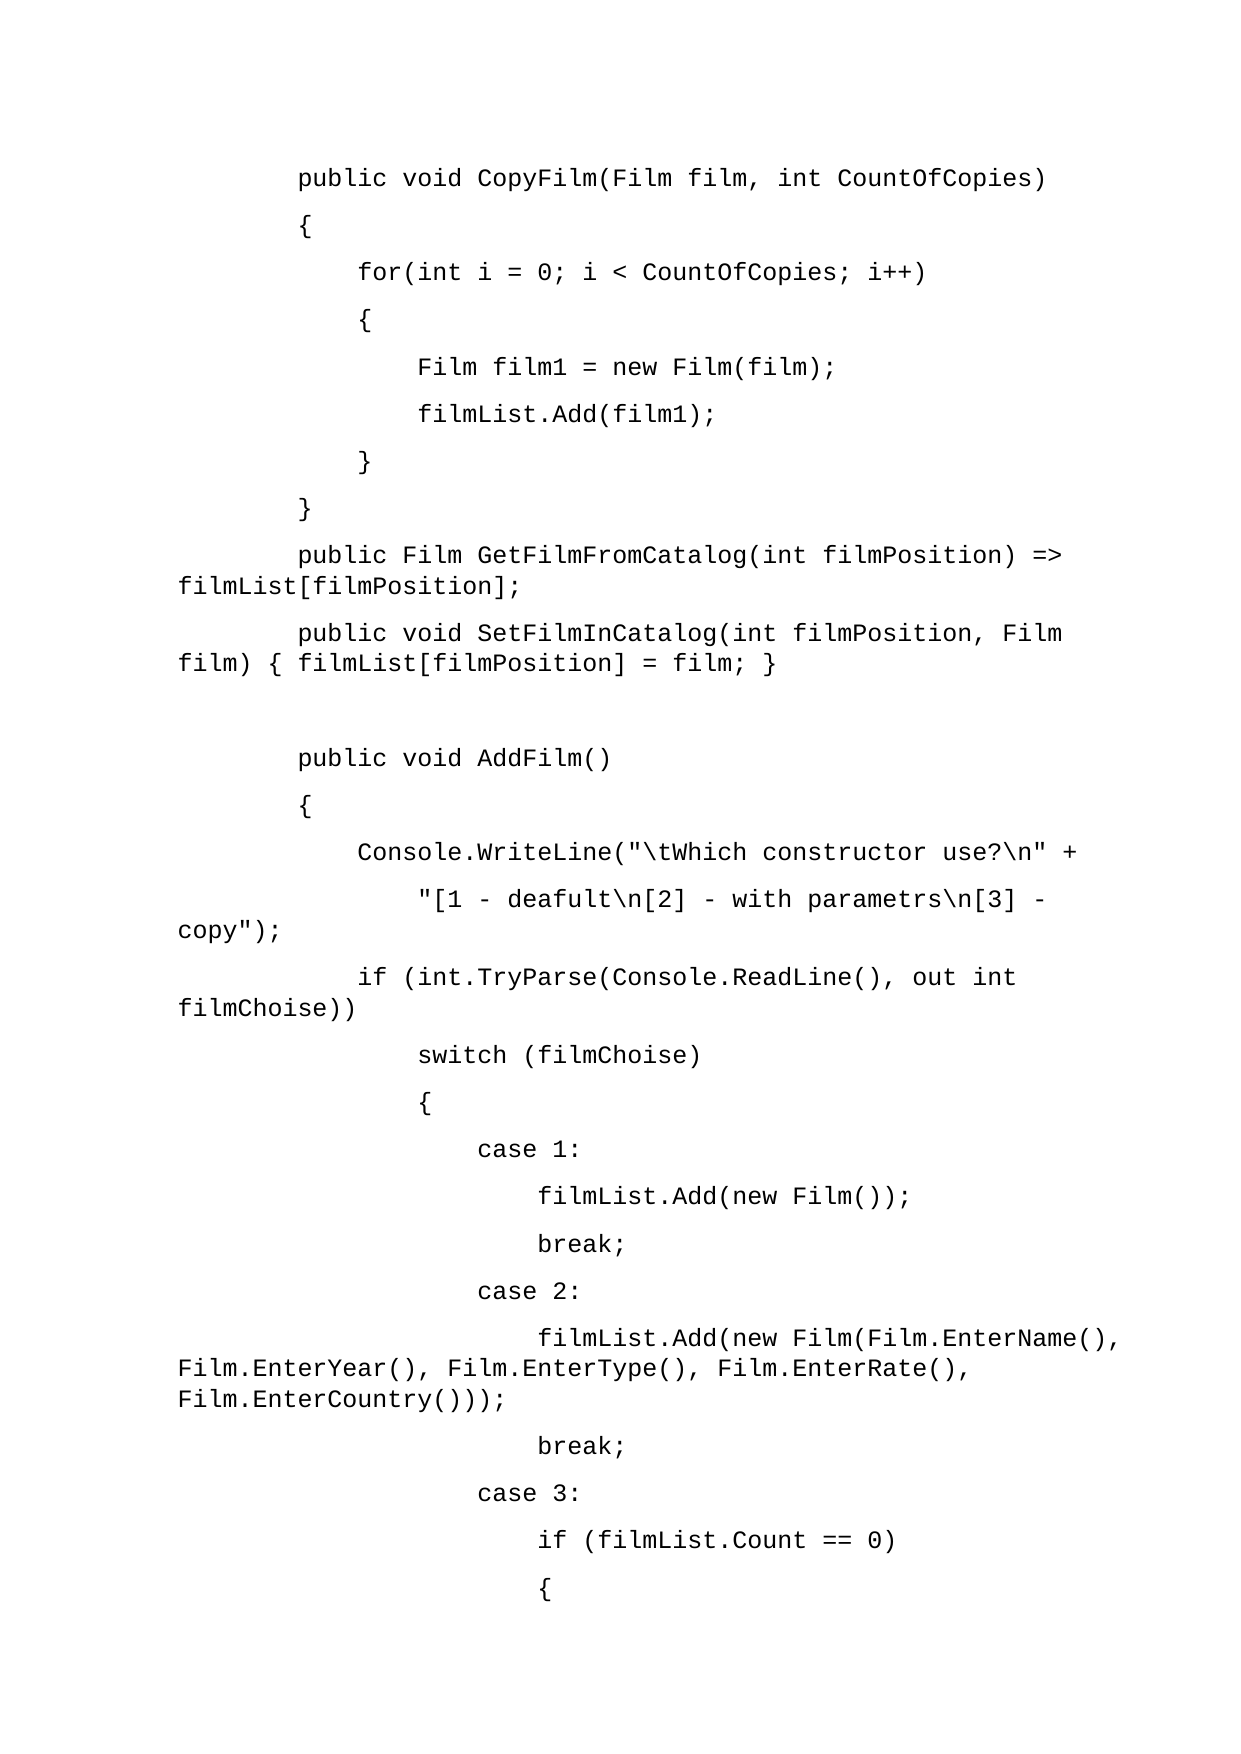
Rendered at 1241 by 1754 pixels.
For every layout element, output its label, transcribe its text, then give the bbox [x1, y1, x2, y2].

text { [177, 1089, 1152, 1118]
text "[1 - deafult\n[2] - with parametrs\n[3] - copy"); [177, 887, 1152, 946]
text { [177, 1575, 1152, 1604]
text { [177, 793, 1152, 821]
text filmList.Add(new Film()); [177, 1184, 1152, 1212]
text break; [177, 1231, 1152, 1259]
text public void CopyFilm(Film film, int CountOfCopies) [177, 165, 1152, 194]
text public void SetFilmInCatalog(int filmPosition, Film film) { filmList[filmPosition] = film; } [177, 621, 1152, 679]
text { [177, 307, 1152, 335]
text Film film1 = new Film(film); [177, 354, 1152, 382]
text } [177, 496, 1152, 524]
text case 3: [177, 1481, 1152, 1509]
text public Film GetFilmFromCatalog(int filmPosition) => filmList[filmPosition]; [177, 543, 1152, 602]
text for(int i = 0; i < CountOfCopies; i++) [177, 260, 1152, 288]
text break; [177, 1434, 1152, 1462]
text switch (filmChoise) [177, 1042, 1152, 1071]
text Console.WriteLine("\tWhich constructor use?\n" + [177, 840, 1152, 868]
text filmList.Add(film1); [177, 401, 1152, 429]
text public void AddFilm() [177, 745, 1152, 774]
text { [177, 212, 1152, 241]
text } [177, 448, 1152, 477]
text if (int.TryParse(Console.ReadLine(), out int filmChoise)) [177, 965, 1152, 1023]
text if (filmList.Count == 0) [177, 1528, 1152, 1556]
text filmList.Add(new Film(Film.EnterName(), Film.EnterYear(), Film.EnterType(), Film.EnterRate(), Film.EnterCountry())); [177, 1326, 1152, 1415]
text case 1: [177, 1137, 1152, 1165]
text case 2: [177, 1278, 1152, 1307]
